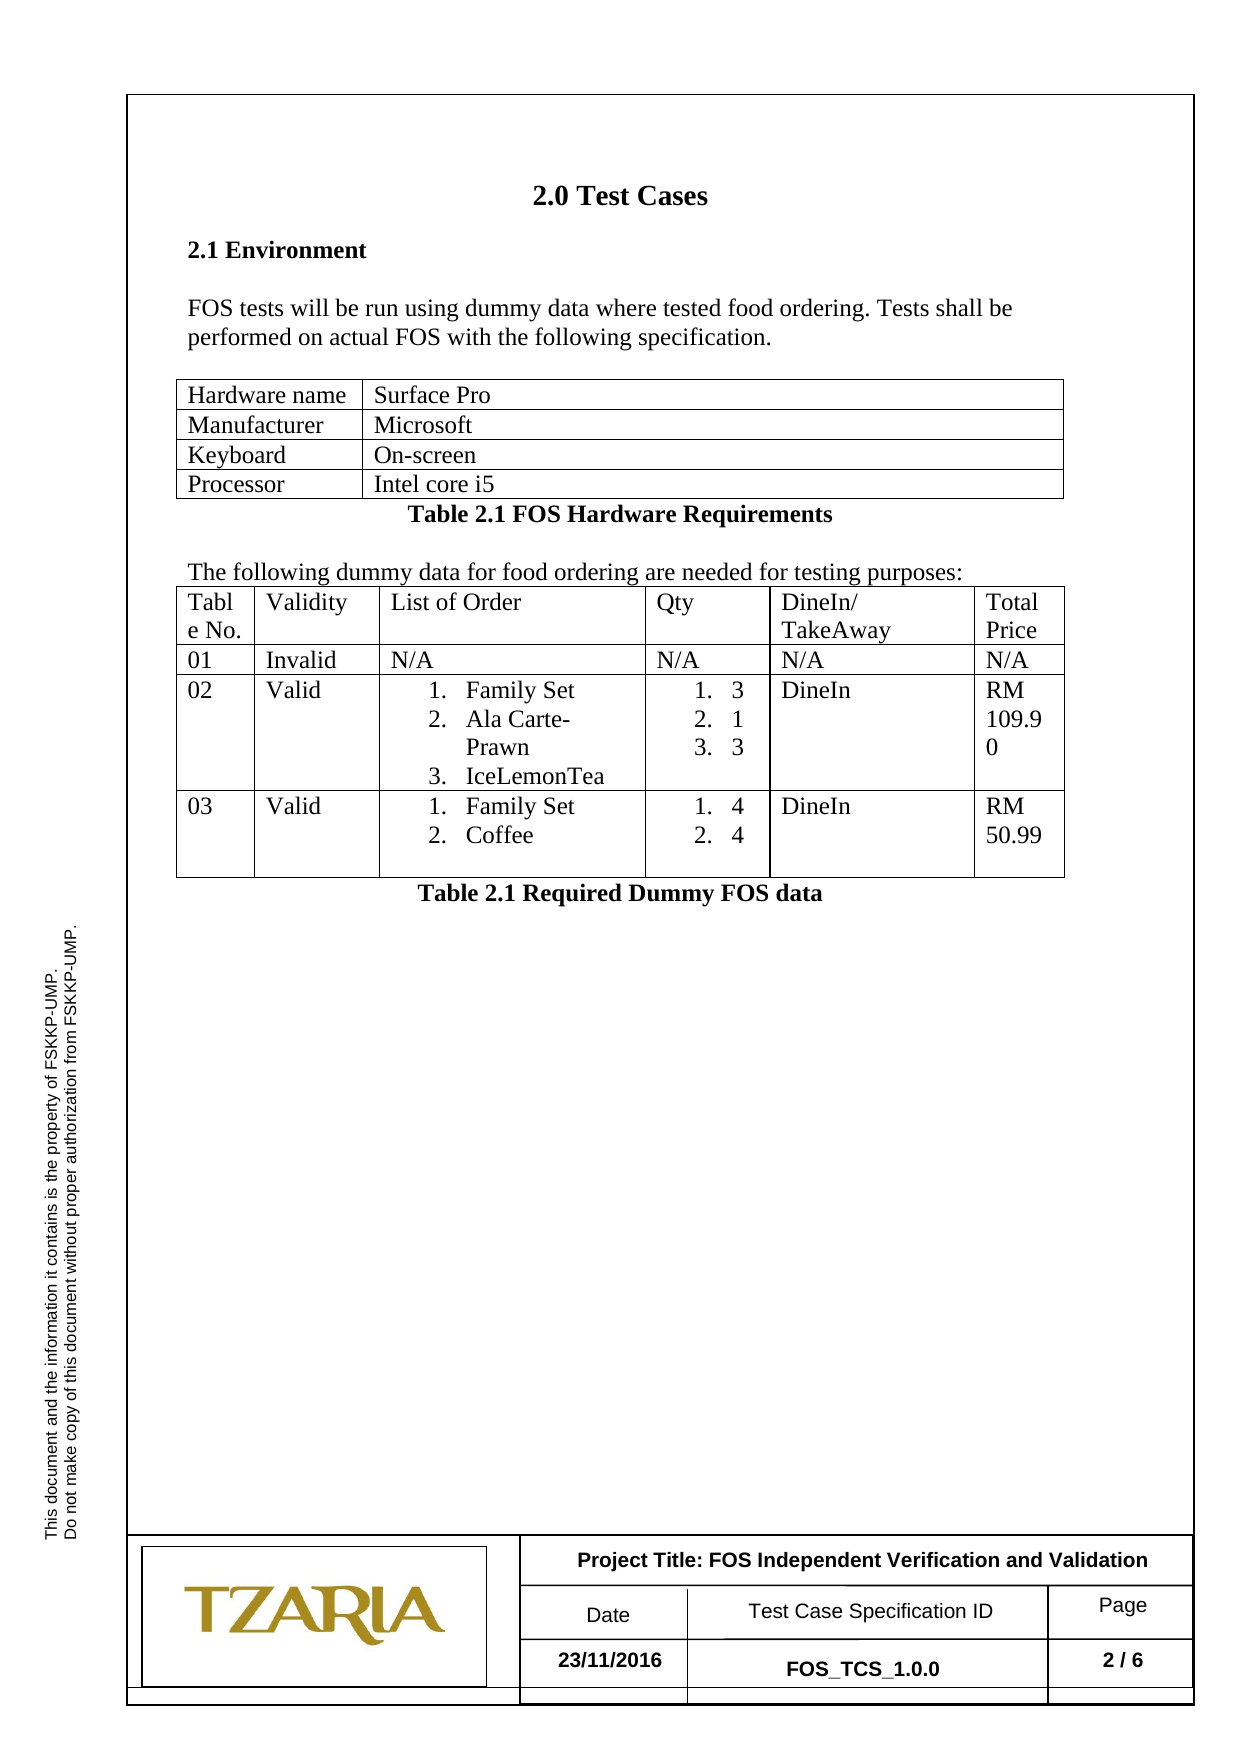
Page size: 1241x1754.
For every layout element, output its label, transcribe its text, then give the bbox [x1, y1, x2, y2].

table_cell N/A [975, 645, 1064, 674]
table_header Validity [255, 587, 379, 644]
table_cell N/A [646, 645, 769, 674]
table_cell N/A [771, 645, 974, 674]
table_cell On-screen [363, 440, 1063, 468]
table_header Surface Pro [363, 380, 1063, 409]
table_cell DineIn [771, 791, 974, 877]
table_cell RM 109.90 [975, 675, 1064, 790]
table_cell Microsoft [363, 410, 1063, 439]
table_cell RM 50.99 [975, 791, 1064, 877]
table_cell 01 [177, 645, 254, 674]
table_header Hardware name [177, 380, 362, 409]
subtitle 2.0 Test Cases [187, 178, 1053, 211]
text FOS tests will be run using dummy data where tested food ordering. Tests shall be performed on actual FOS with the following specification. [187, 293, 1053, 350]
table_cell Family Set Ala Carte-Prawn IceLemonTea [380, 675, 645, 790]
table_cell 4 4 [646, 791, 769, 877]
table_cell 3 1 3 [646, 675, 769, 790]
table_cell Intel core i5 [363, 470, 1063, 498]
text The following dummy data for food ordering are needed for testing purposes: [187, 557, 1053, 586]
subtitle 2.1 Environment [187, 235, 1053, 264]
table_cell Processor [177, 470, 362, 498]
picture [183, 1553, 445, 1678]
table_header Qty [646, 587, 769, 644]
table_header List of Order [380, 587, 645, 644]
table_header Total Price [975, 587, 1064, 644]
table_cell Valid [255, 675, 379, 790]
table_header DineIn/TakeAway [771, 587, 974, 644]
table_header Table No. [177, 587, 254, 644]
table_cell Manufacturer [177, 410, 362, 439]
table_cell DineIn [771, 675, 974, 790]
table_cell 02 [177, 675, 254, 790]
table_cell Keyboard [177, 440, 362, 468]
table_cell N/A [380, 645, 645, 674]
text Table 2.1 FOS Hardware Requirements [187, 499, 1053, 528]
table_cell Family Set Coffee [380, 791, 645, 877]
table_cell Invalid [255, 645, 379, 674]
table_cell Valid [255, 791, 379, 877]
table_cell 03 [177, 791, 254, 877]
text Table 2.1 Required Dummy FOS data [187, 878, 1053, 907]
